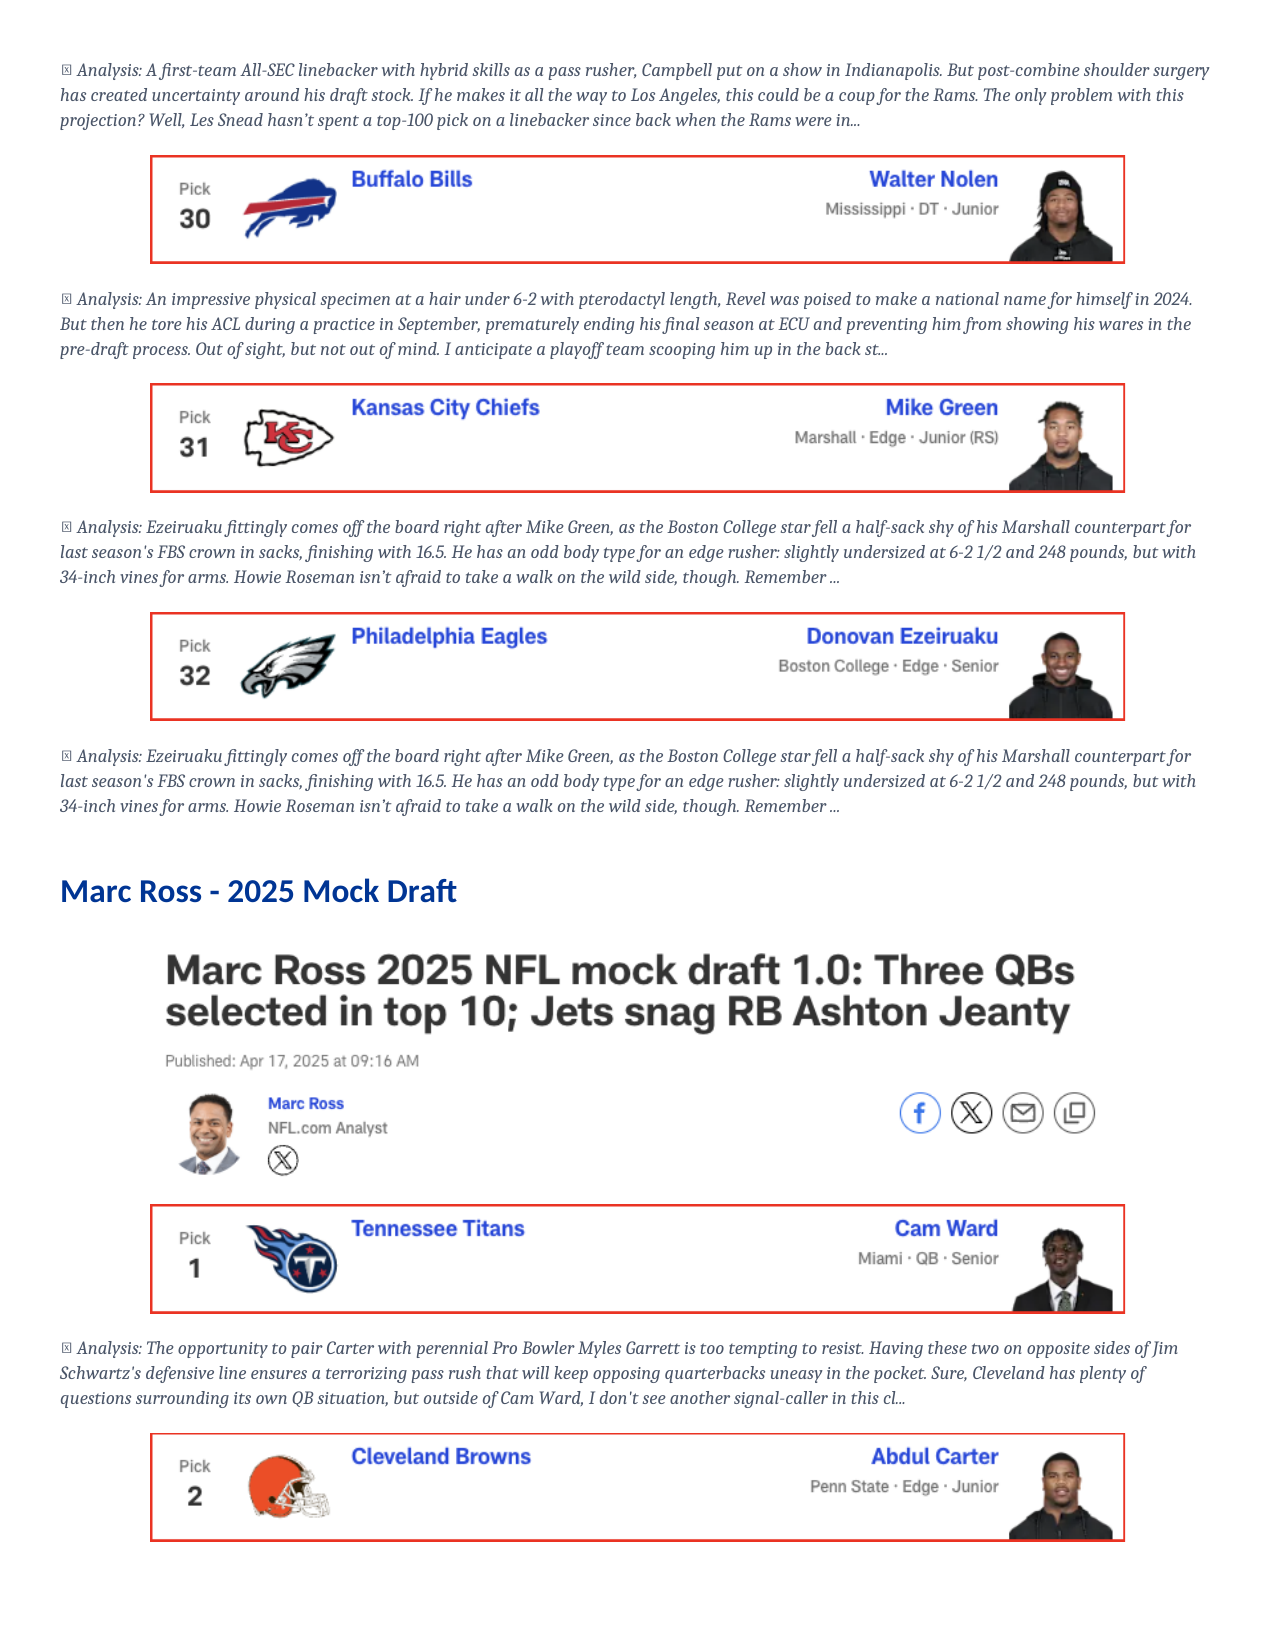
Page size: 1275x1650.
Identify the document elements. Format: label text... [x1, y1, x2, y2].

picture [150, 155, 1125, 264]
picture [150, 916, 1125, 1180]
text 📝 Analysis: Ezeiruaku fittingly comes off the board right after Mike Green, as the Boston College star fell a half-sack shy of his Marshall counterpart for last season's FBS crown in sacks, finishing with 16.5. He has an odd body type for an edge rusher: slightly undersized at 6-2 1/2 and 248 pounds, but with 34-inch vines for arms. Howie Roseman isn’t afraid to take a walk on the wild side, though. Remember ... [60, 746, 1215, 817]
picture [150, 612, 1125, 721]
text 📝 Analysis: An impressive physical specimen at a hair under 6-2 with pterodactyl length, Revel was poised to make a national name for himself in 2024. But then he tore his ACL during a practice in September, prematurely ending his final season at ECU and preventing him from showing his wares in the pre-draft process. Out of sight, but not out of mind. I anticipate a playoff team scooping him up in the back st... [60, 288, 1215, 360]
text 📝 Analysis: A first-team All-SEC linebacker with hybrid skills as a pass rusher, Campbell put on a show in Indianapolis. But post-combine shoulder surgery has created uncertainty around his draft stock. If he makes it all the way to Los Angeles, this could be a coup for the Rams. The only problem with this projection? Well, Les Snead hasn’t spent a top-100 pick on a linebacker since back when the Rams were in... [60, 60, 1215, 131]
subtitle Marc Ross - 2025 Mock Draft [60, 870, 1215, 911]
text 📝 Analysis: Ezeiruaku fittingly comes off the board right after Mike Green, as the Boston College star fell a half-sack shy of his Marshall counterpart for last season's FBS crown in sacks, finishing with 16.5. He has an odd body type for an edge rusher: slightly undersized at 6-2 1/2 and 248 pounds, but with 34-inch vines for arms. Howie Roseman isn’t afraid to take a walk on the wild side, though. Remember ... [60, 517, 1215, 588]
picture [150, 383, 1125, 493]
picture [150, 1433, 1125, 1542]
picture [150, 1204, 1125, 1314]
text 📝 Analysis: The opportunity to pair Carter with perennial Pro Bowler Myles Garrett is too tempting to resist. Having these two on opposite sides of Jim Schwartz's defensive line ensures a terrorizing pass rush that will keep opposing quarterbacks uneasy in the pocket. Sure, Cleveland has plenty of questions surrounding its own QB situation, but outside of Cam Ward, I don't see another signal-caller in this cl... [60, 1338, 1215, 1409]
